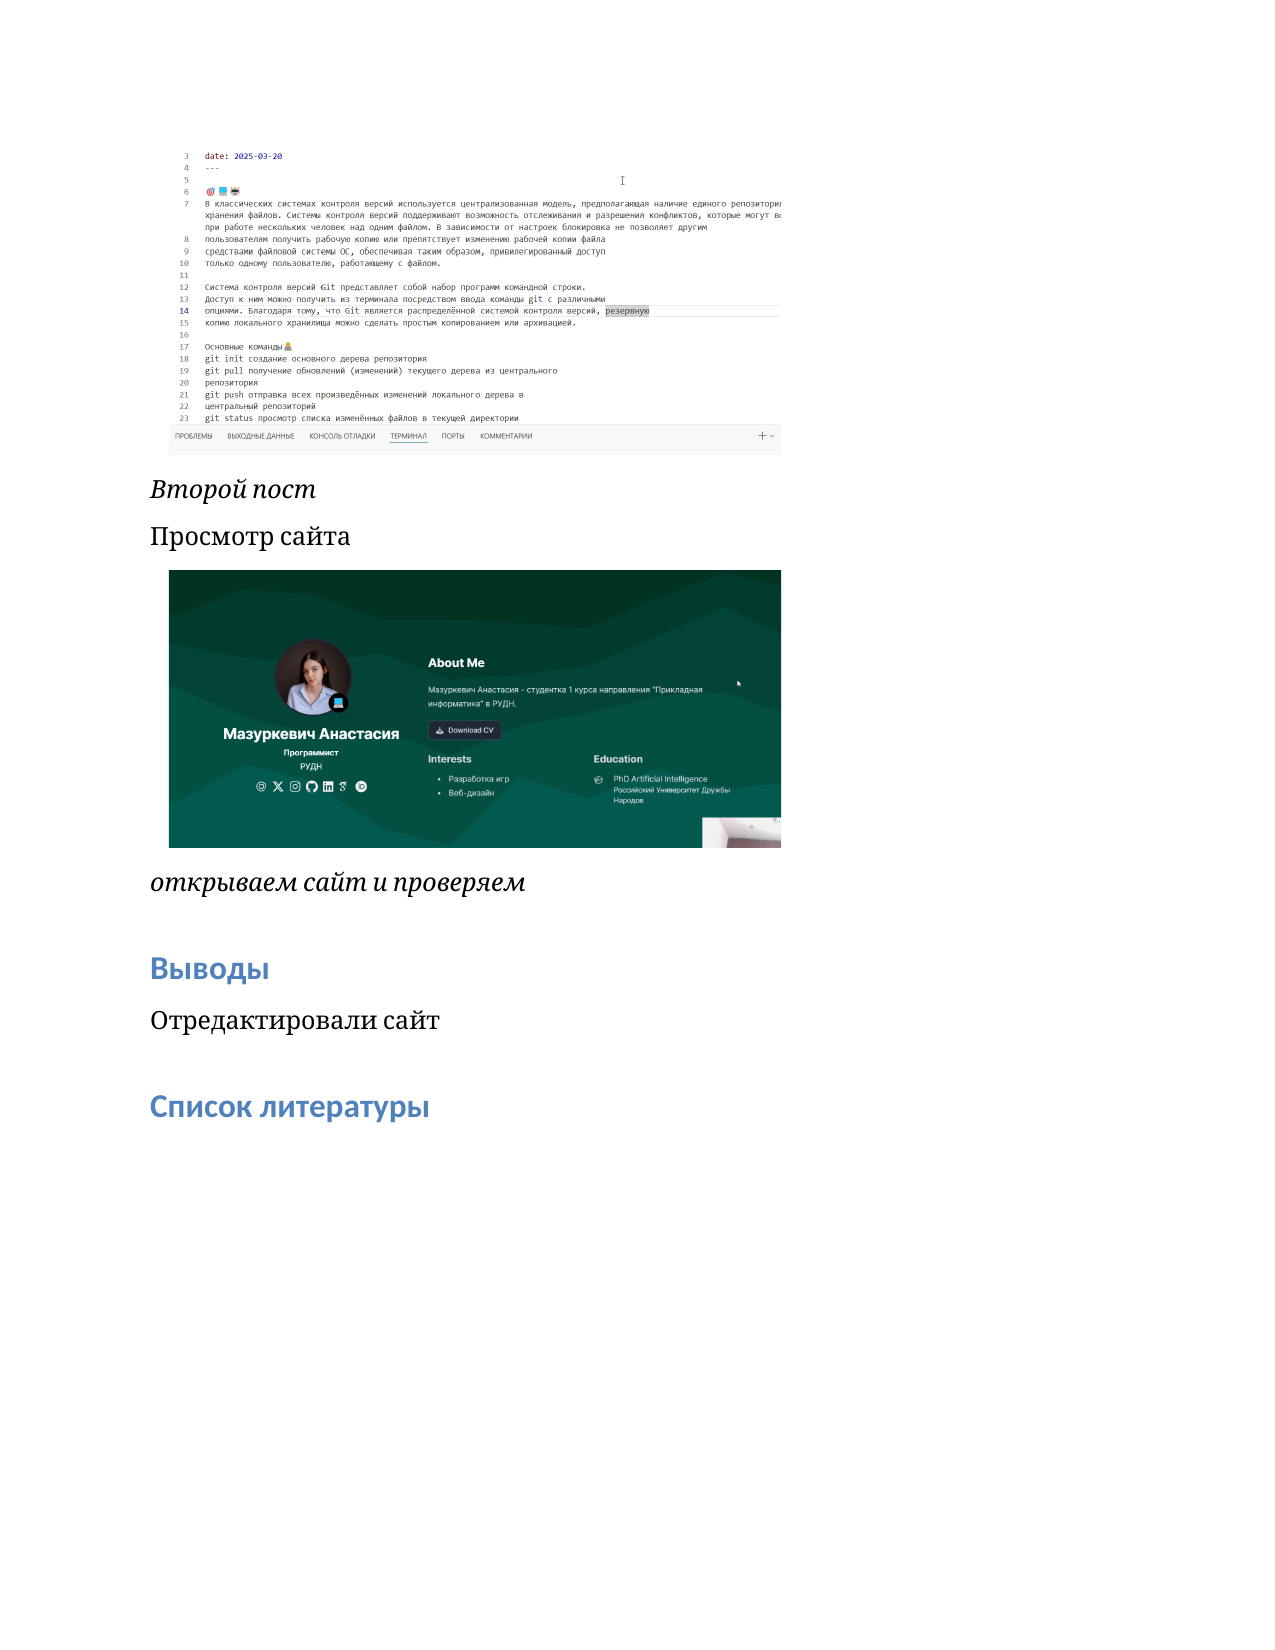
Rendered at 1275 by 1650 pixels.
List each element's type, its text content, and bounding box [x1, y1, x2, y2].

text открываем сайт и проверяем [150, 868, 1125, 897]
subtitle Список литературы [150, 1085, 1125, 1126]
picture [168, 150, 782, 455]
subtitle Выводы [150, 947, 1125, 988]
text Второй пост [150, 476, 1125, 504]
picture [168, 570, 782, 848]
text Отредактировали сайт [150, 1007, 1125, 1035]
text Просмотр сайта [150, 523, 1125, 552]
